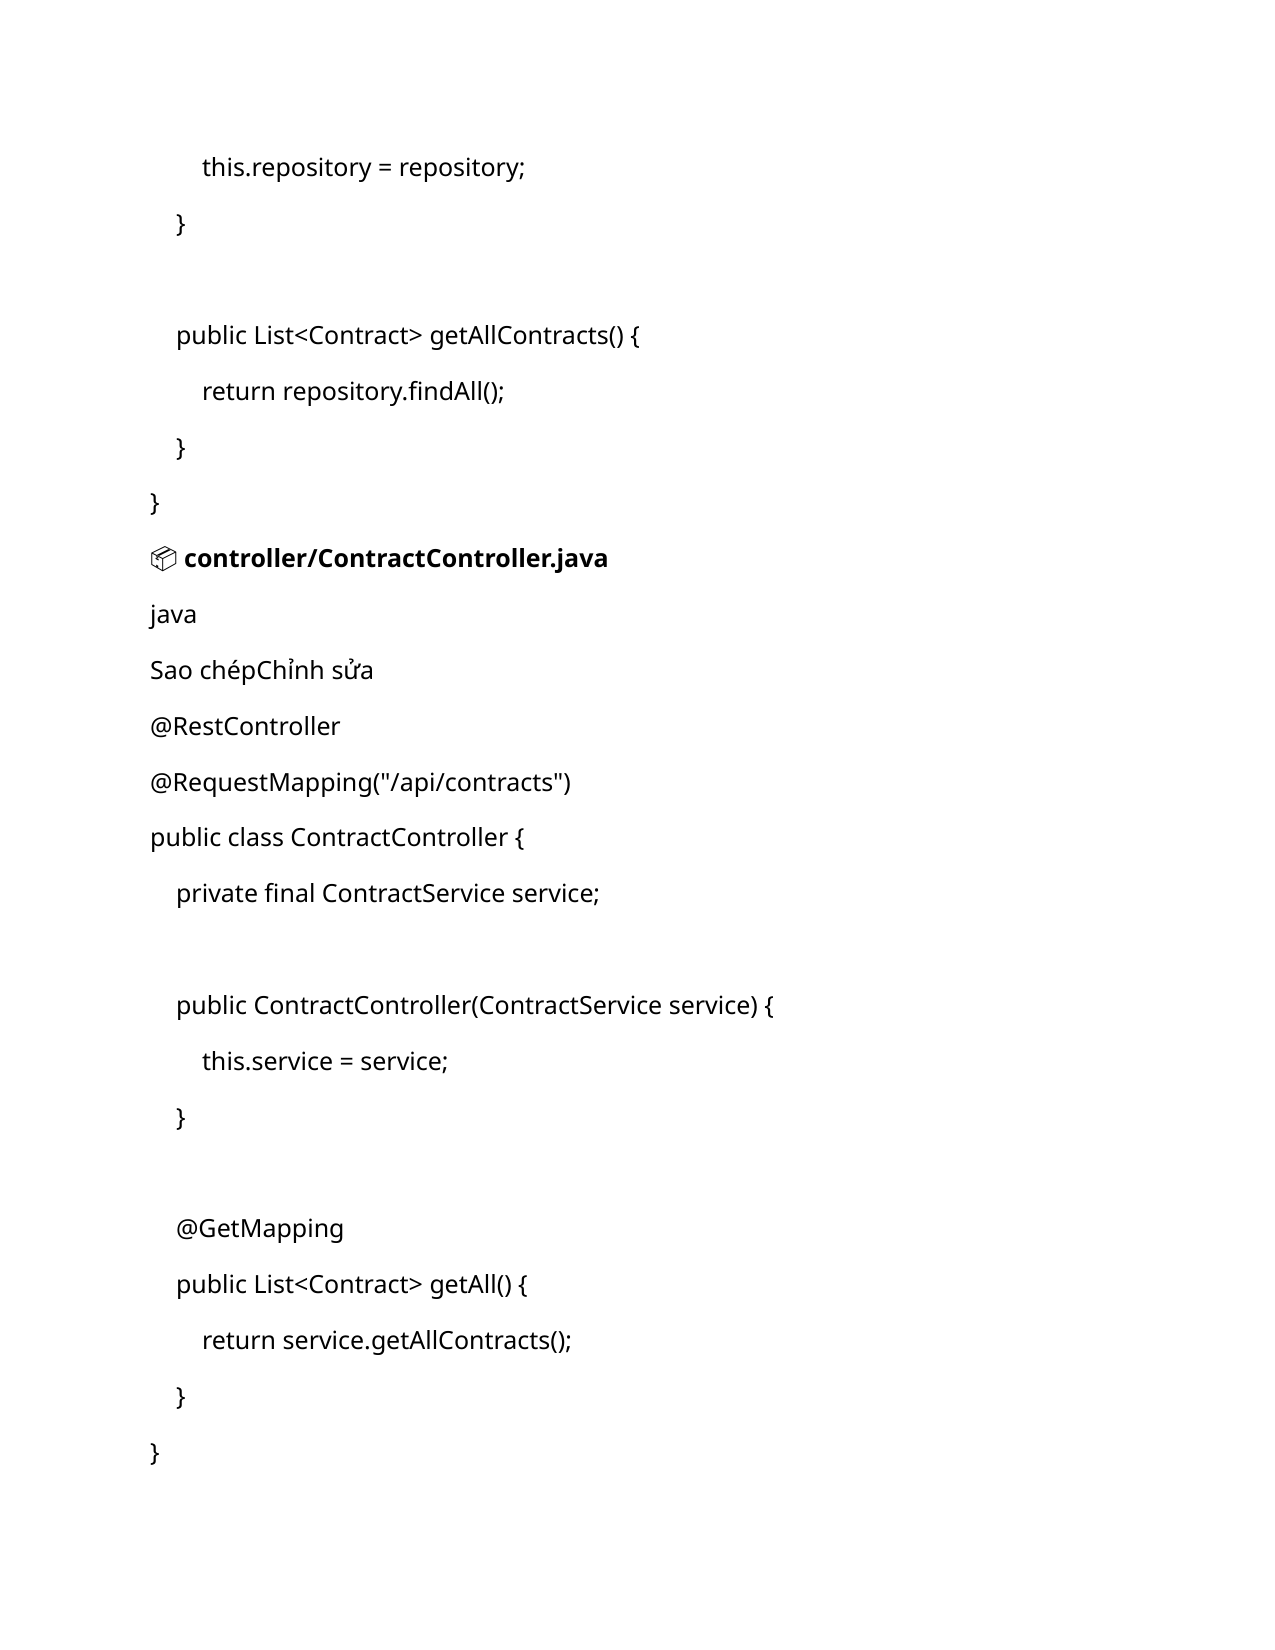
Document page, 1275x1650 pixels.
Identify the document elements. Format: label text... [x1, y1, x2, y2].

text Sao chépChỉnh sửa [150, 652, 1125, 687]
text private final ContractService service; [150, 876, 1125, 910]
text 📦 controller/ContractController.java [150, 541, 1125, 575]
text } [150, 1434, 1125, 1468]
text public class ContractController { [150, 820, 1125, 854]
text } [150, 206, 1125, 240]
text public List<Contract> getAllContracts() { [150, 317, 1125, 352]
text this.repository = repository; [150, 150, 1125, 184]
text } [150, 429, 1125, 463]
text return repository.findAll(); [150, 373, 1125, 407]
text @GetMapping [150, 1211, 1125, 1245]
text } [150, 1099, 1125, 1133]
text public List<Contract> getAll() { [150, 1267, 1125, 1301]
text } [150, 485, 1125, 519]
text @RestController [150, 708, 1125, 742]
text this.service = service; [150, 1043, 1125, 1077]
text @RequestMapping("/api/contracts") [150, 764, 1125, 798]
text public ContractController(ContractService service) { [150, 987, 1125, 1022]
text return service.getAllContracts(); [150, 1322, 1125, 1357]
text java [150, 597, 1125, 631]
text } [150, 1378, 1125, 1412]
